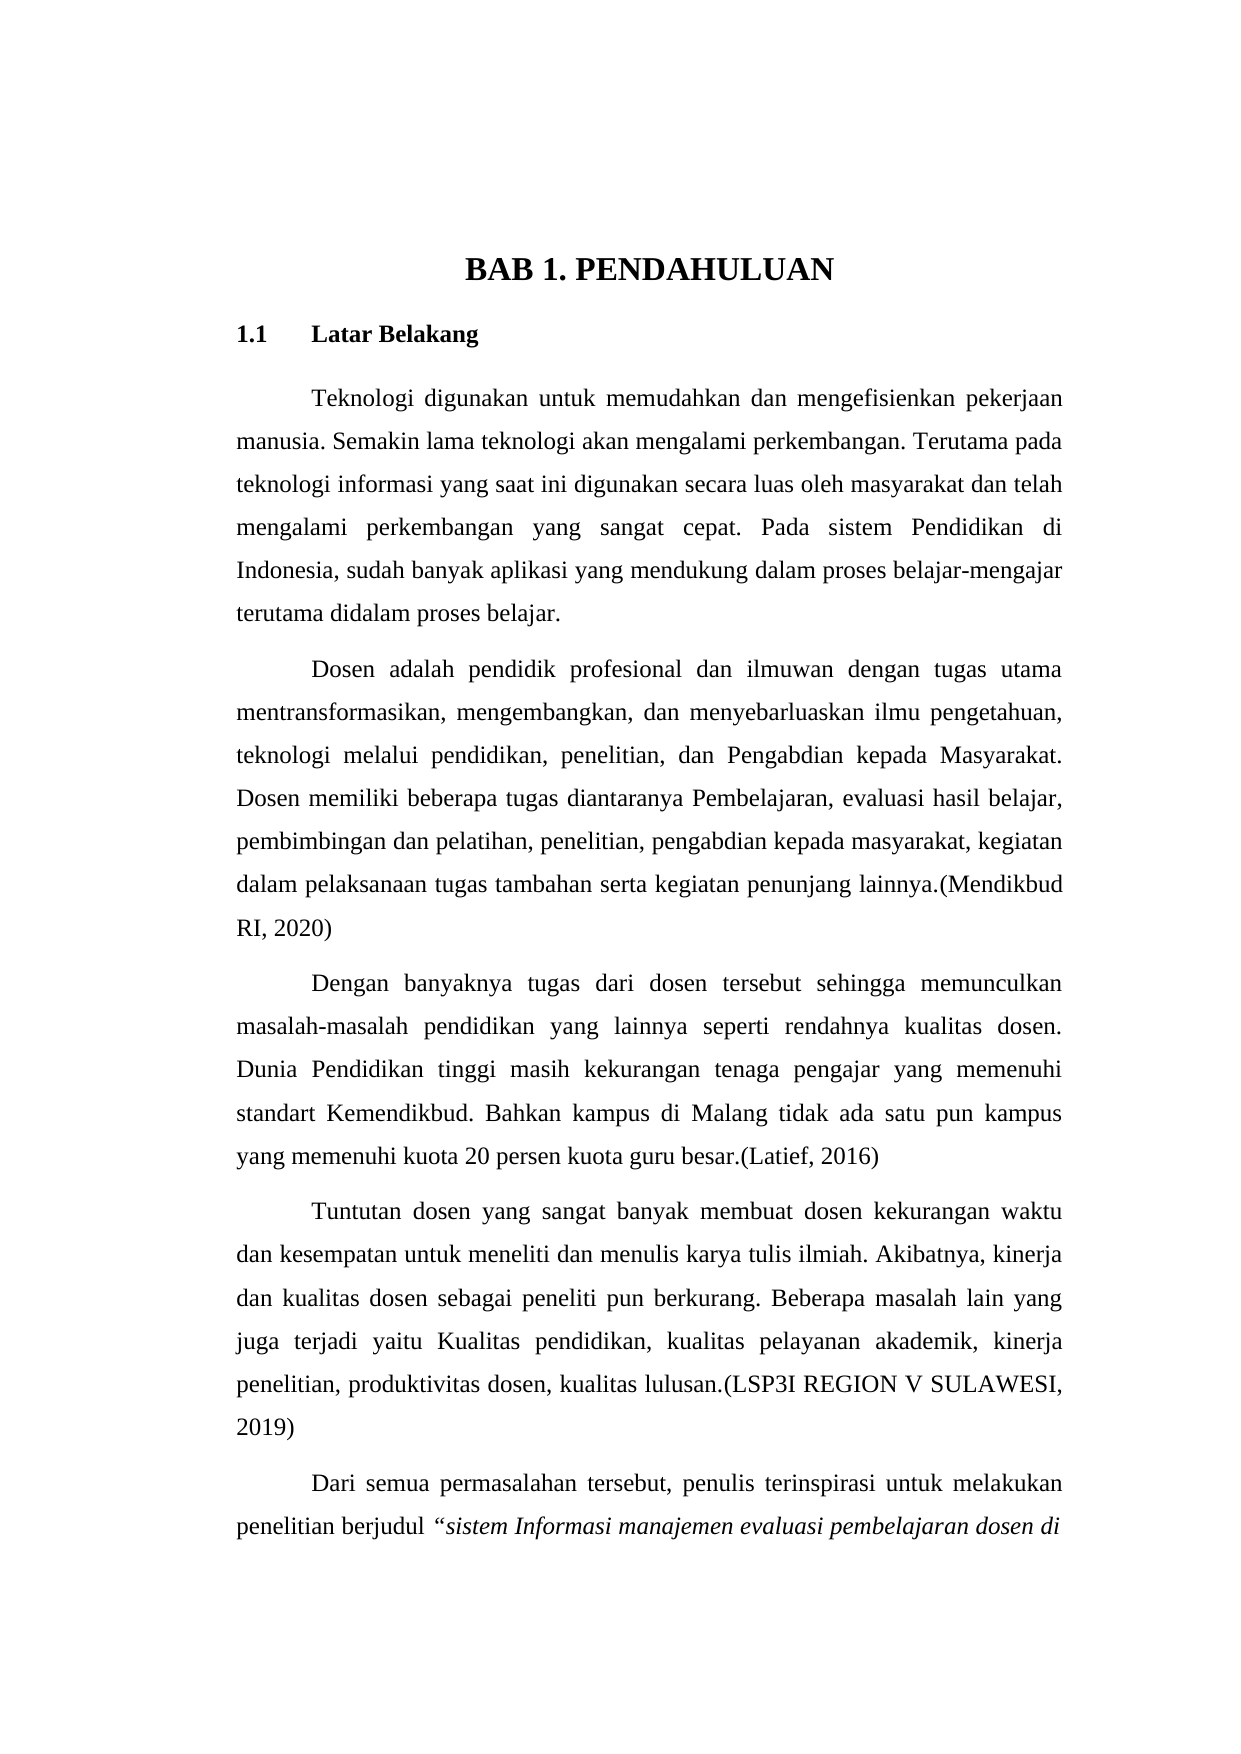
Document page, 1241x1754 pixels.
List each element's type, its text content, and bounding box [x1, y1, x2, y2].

list Latar Belakang [236, 319, 1063, 347]
text Dengan banyaknya tugas dari dosen tersebut sehingga memunculkan masalah-masalah pendidikan yang lainnya seperti rendahnya kualitas dosen. Dunia Pendidikan tinggi masih kekurangan tenaga pengajar yang memenuhi standart Kemendikbud. Bahkan kampus di Malang tidak ada satu pun kampus yang memenuhi kuota 20 persen kuota guru besar.(Latief, 2016) [236, 968, 1063, 1169]
text Tuntutan dosen yang sangat banyak membuat dosen kekurangan waktu dan kesempatan untuk meneliti dan menulis karya tulis ilmiah. Akibatnya, kinerja dan kualitas dosen sebagai peneliti pun berkurang. Beberapa masalah lain yang juga terjadi yaitu Kualitas pendidikan, kualitas pelayanan akademik, kinerja penelitian, produktivitas dosen, kualitas lulusan.(LSP3I REGION V SULAWESI, 2019) [236, 1196, 1063, 1441]
subtitle BAB 1. PENDAHULUAN [236, 249, 1063, 287]
text Dosen adalah pendidik profesional dan ilmuwan dengan tugas utama mentransformasikan, mengembangkan, dan menyebarluaskan ilmu pengetahuan, teknologi melalui pendidikan, penelitian, dan Pengabdian kepada Masyarakat. Dosen memiliki beberapa tugas diantaranya Pembelajaran, evaluasi hasil belajar, pembimbingan dan pelatihan, penelitian, pengabdian kepada masyarakat, kegiatan dalam pelaksanaan tugas tambahan serta kegiatan penunjang lainnya.(Mendikbud RI, 2020) [236, 654, 1063, 941]
text Teknologi digunakan untuk memudahkan dan mengefisienkan pekerjaan manusia. Semakin lama teknologi akan mengalami perkembangan. Terutama pada teknologi informasi yang saat ini digunakan secara luas oleh masyarakat dan telah mengalami perkembangan yang sangat cepat. Pada sistem Pendidikan di Indonesia, sudah banyak aplikasi yang mendukung dalam proses belajar-mengajar terutama didalam proses belajar. [236, 383, 1063, 627]
